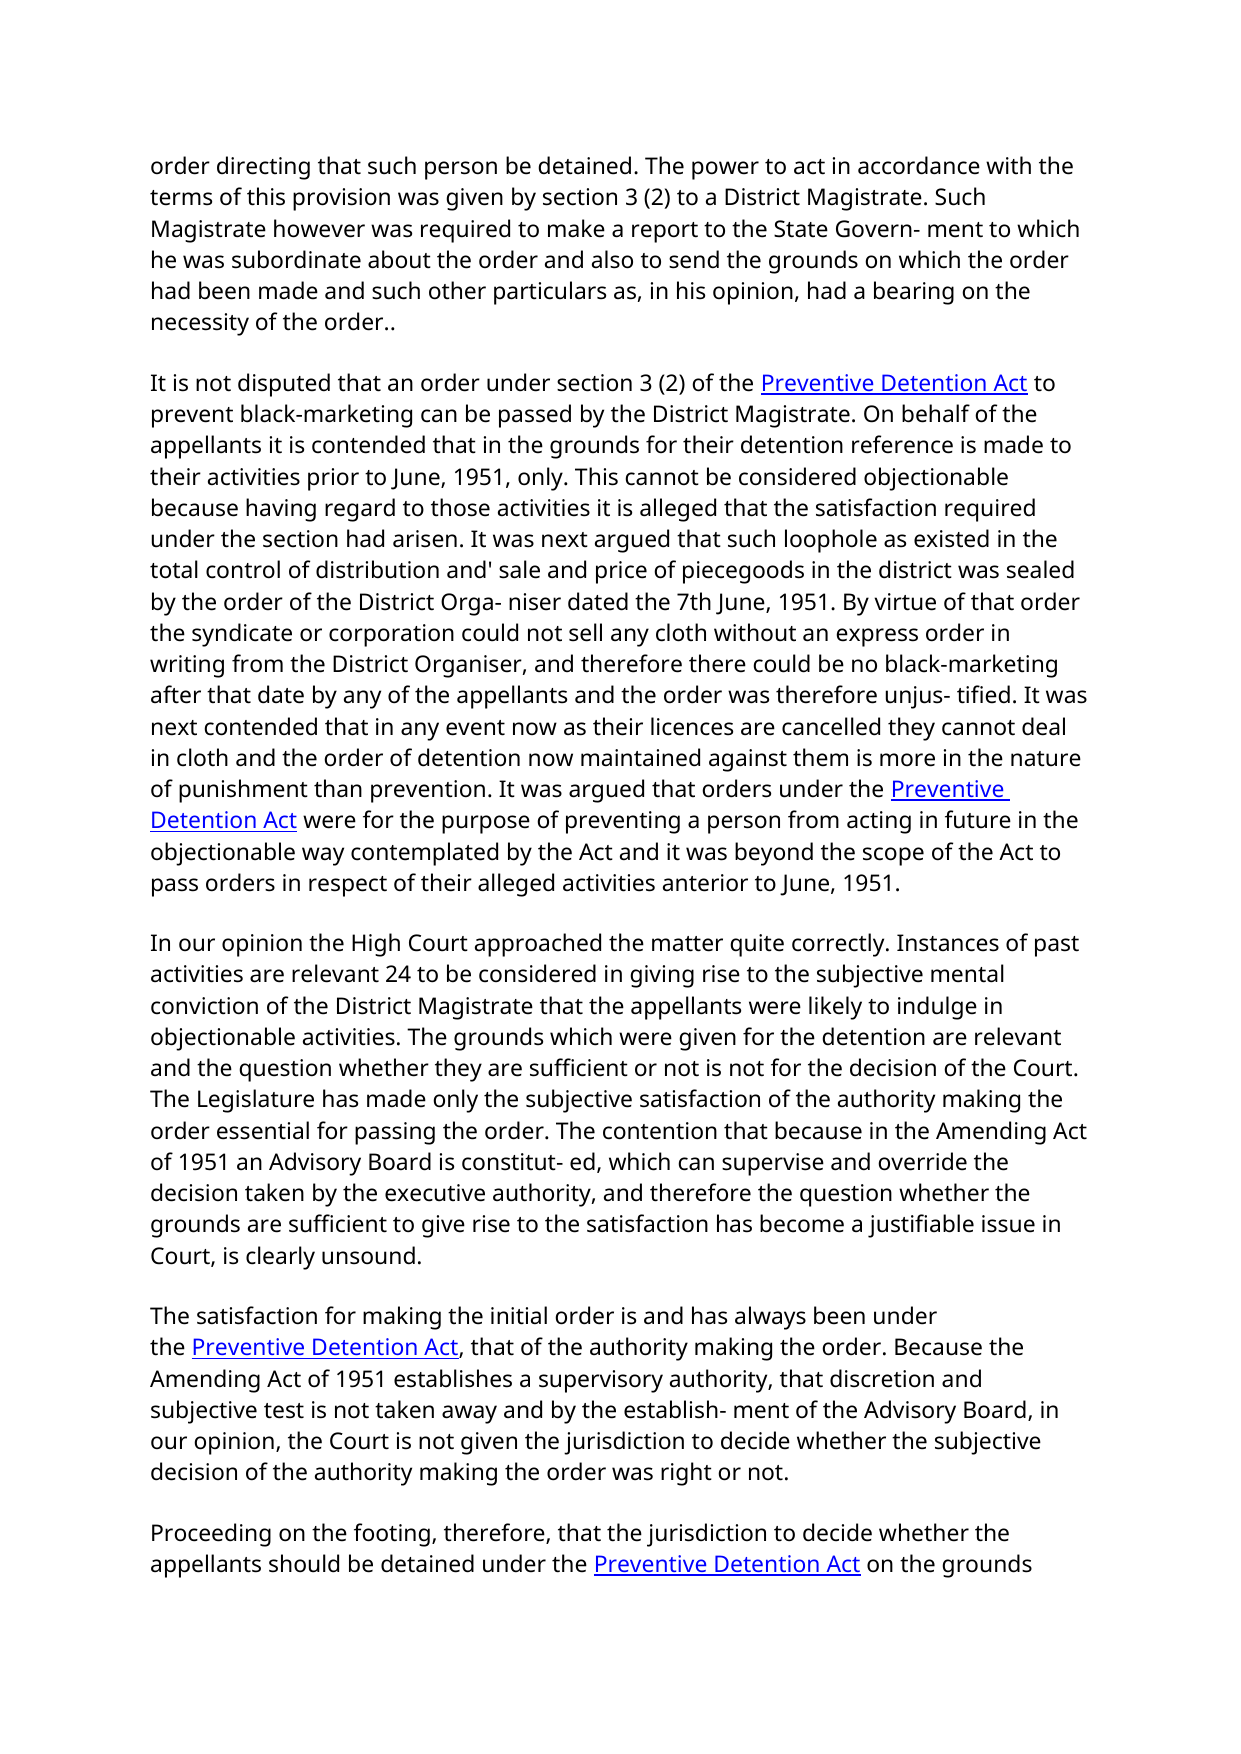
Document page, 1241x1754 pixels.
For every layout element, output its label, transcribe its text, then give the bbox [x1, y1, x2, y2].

text In our opinion the High Court approached the matter quite correctly. Instances of past activities are relevant 24 to be considered in giving rise to the subjective mental conviction of the District Magistrate that the appellants were likely to indulge in objectionable activities. The grounds which were given for the detention are relevant and the question whether they are sufficient or not is not for the decision of the Court. The Legislature has made only the subjective satisfaction of the authority making the order essential for passing the order. The contention that because in the Amending Act of 1951 an Advisory Board is constitut- ed, which can supervise and override the decision taken by the executive authority, and therefore the question whether the grounds are sufficient to give rise to the satisfaction has become a justifiable issue in Court, is clearly unsound. [150, 927, 1090, 1271]
text The satisfaction for making the initial order is and has always been under the Preventive Detention Act, that of the authority making the order. Because the Amending Act of 1951 establishes a supervisory authority, that discretion and subjective test is not taken away and by the establish- ment of the Advisory Board, in our opinion, the Court is not given the jurisdiction to decide whether the subjective decision of the authority making the order was right or not. [150, 1300, 1090, 1487]
text It is not disputed that an order under section 3 (2) of the Preventive Detention Act to prevent black-marketing can be passed by the District Magistrate. On behalf of the appellants it is contended that in the grounds for their detention reference is made to their activities prior to June, 1951, only. This cannot be considered objectionable because having regard to those activities it is alleged that the satisfaction required under the section had arisen. It was next argued that such loophole as existed in the total control of distribution and' sale and price of piecegoods in the district was sealed by the order of the District Orga- niser dated the 7th June, 1951. By virtue of that order the syndicate or corporation could not sell any cloth without an express order in writing from the District Organiser, and therefore there could be no black-marketing after that date by any of the appellants and the order was therefore unjus- tified. It was next contended that in any event now as their licences are cancelled they cannot deal in cloth and the order of detention now maintained against them is more in the nature of punishment than prevention. It was argued that orders under the Preventive Detention Act were for the purpose of preventing a person from acting in future in the objectionable way contemplated by the Act and it was beyond the scope of the Act to pass orders in respect of their alleged activities anterior to June, 1951. [150, 367, 1090, 898]
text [150, 1517, 1090, 1579]
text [150, 150, 1090, 337]
